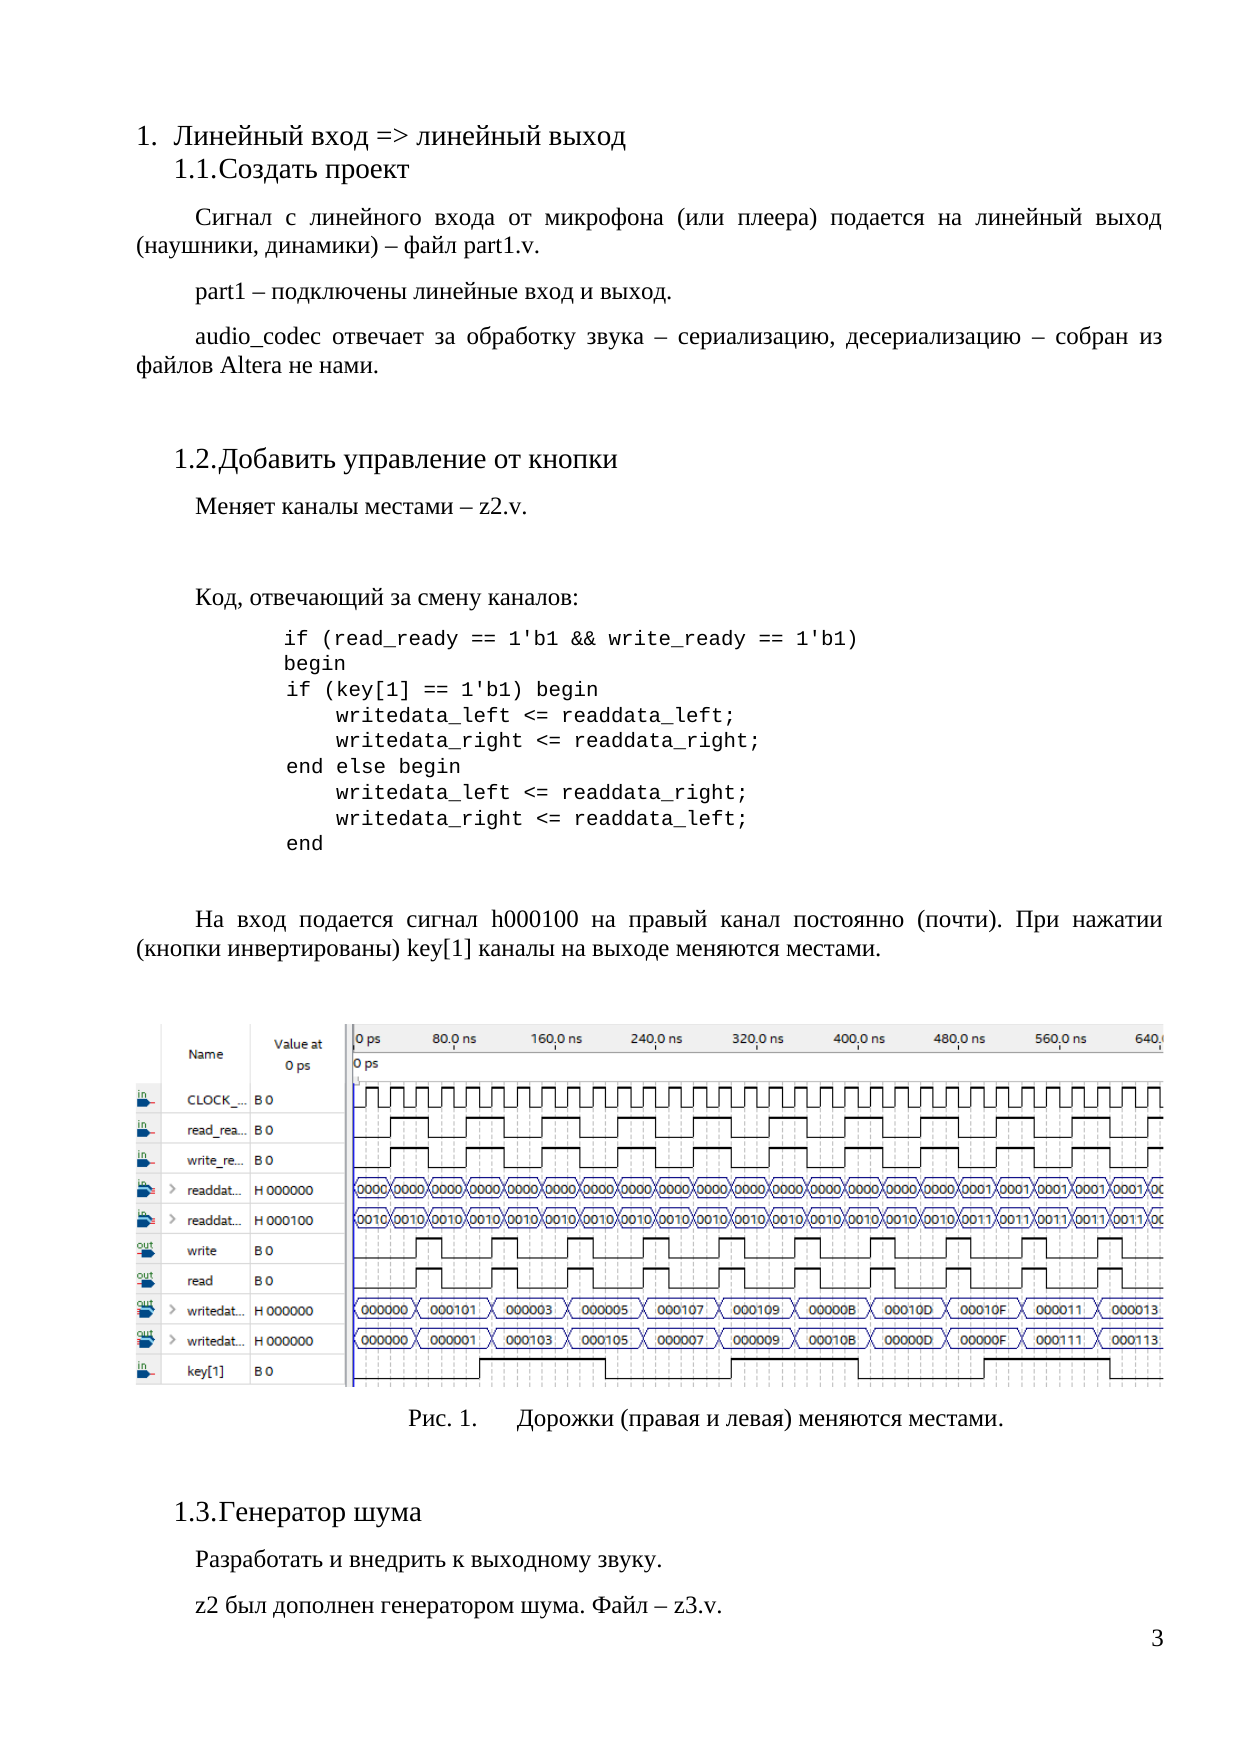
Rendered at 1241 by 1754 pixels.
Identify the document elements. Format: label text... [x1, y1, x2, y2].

text Код, отвечающий за смену каналов: [136, 582, 1163, 611]
picture [135, 1024, 1164, 1387]
text Дорожки (правая и левая) меняются местами. [248, 1403, 1163, 1432]
text Линейный вход => линейный выход [136, 118, 1163, 152]
text writedata_left <= readdata_right; [136, 782, 1163, 806]
text На вход подается сигнал h000100 на правый канал постоянно (почти). При нажатии (кнопки инвертированы) key[1] каналы на выходе меняются местами. [136, 904, 1163, 962]
list Создать проект [173, 152, 1163, 185]
text writedata_right <= readdata_right; [136, 730, 1163, 754]
text Сигнал с линейного входа от микрофона (или плеера) подается на линейный выход (наушники, динамики) – файл part1.v. [136, 202, 1163, 259]
list Генератор шума [173, 1494, 1163, 1528]
text end [136, 833, 1163, 857]
text audio_codec отвечает за обработку звука – сериализацию, десериализацию – собран из файлов Altera не нами. [136, 321, 1163, 379]
text end else begin [136, 756, 1163, 780]
text begin [136, 653, 1163, 677]
text writedata_left <= readdata_left; [136, 705, 1163, 728]
text z2 был дополнен генератором шума. Файл – z3.v. [136, 1590, 1163, 1618]
list Добавить управление от кнопки [173, 441, 1163, 474]
text Меняет каналы местами – z2.v. [136, 491, 1163, 520]
text if (read_ready == 1'b1 && write_ready == 1'b1) [136, 627, 1163, 651]
text if (key[1] == 1'b1) begin [136, 679, 1163, 703]
text writedata_right <= readdata_left; [136, 808, 1163, 831]
text Разработать и внедрить к выходному звуку. [136, 1544, 1163, 1573]
text part1 – подключены линейные вход и выход. [136, 276, 1163, 305]
